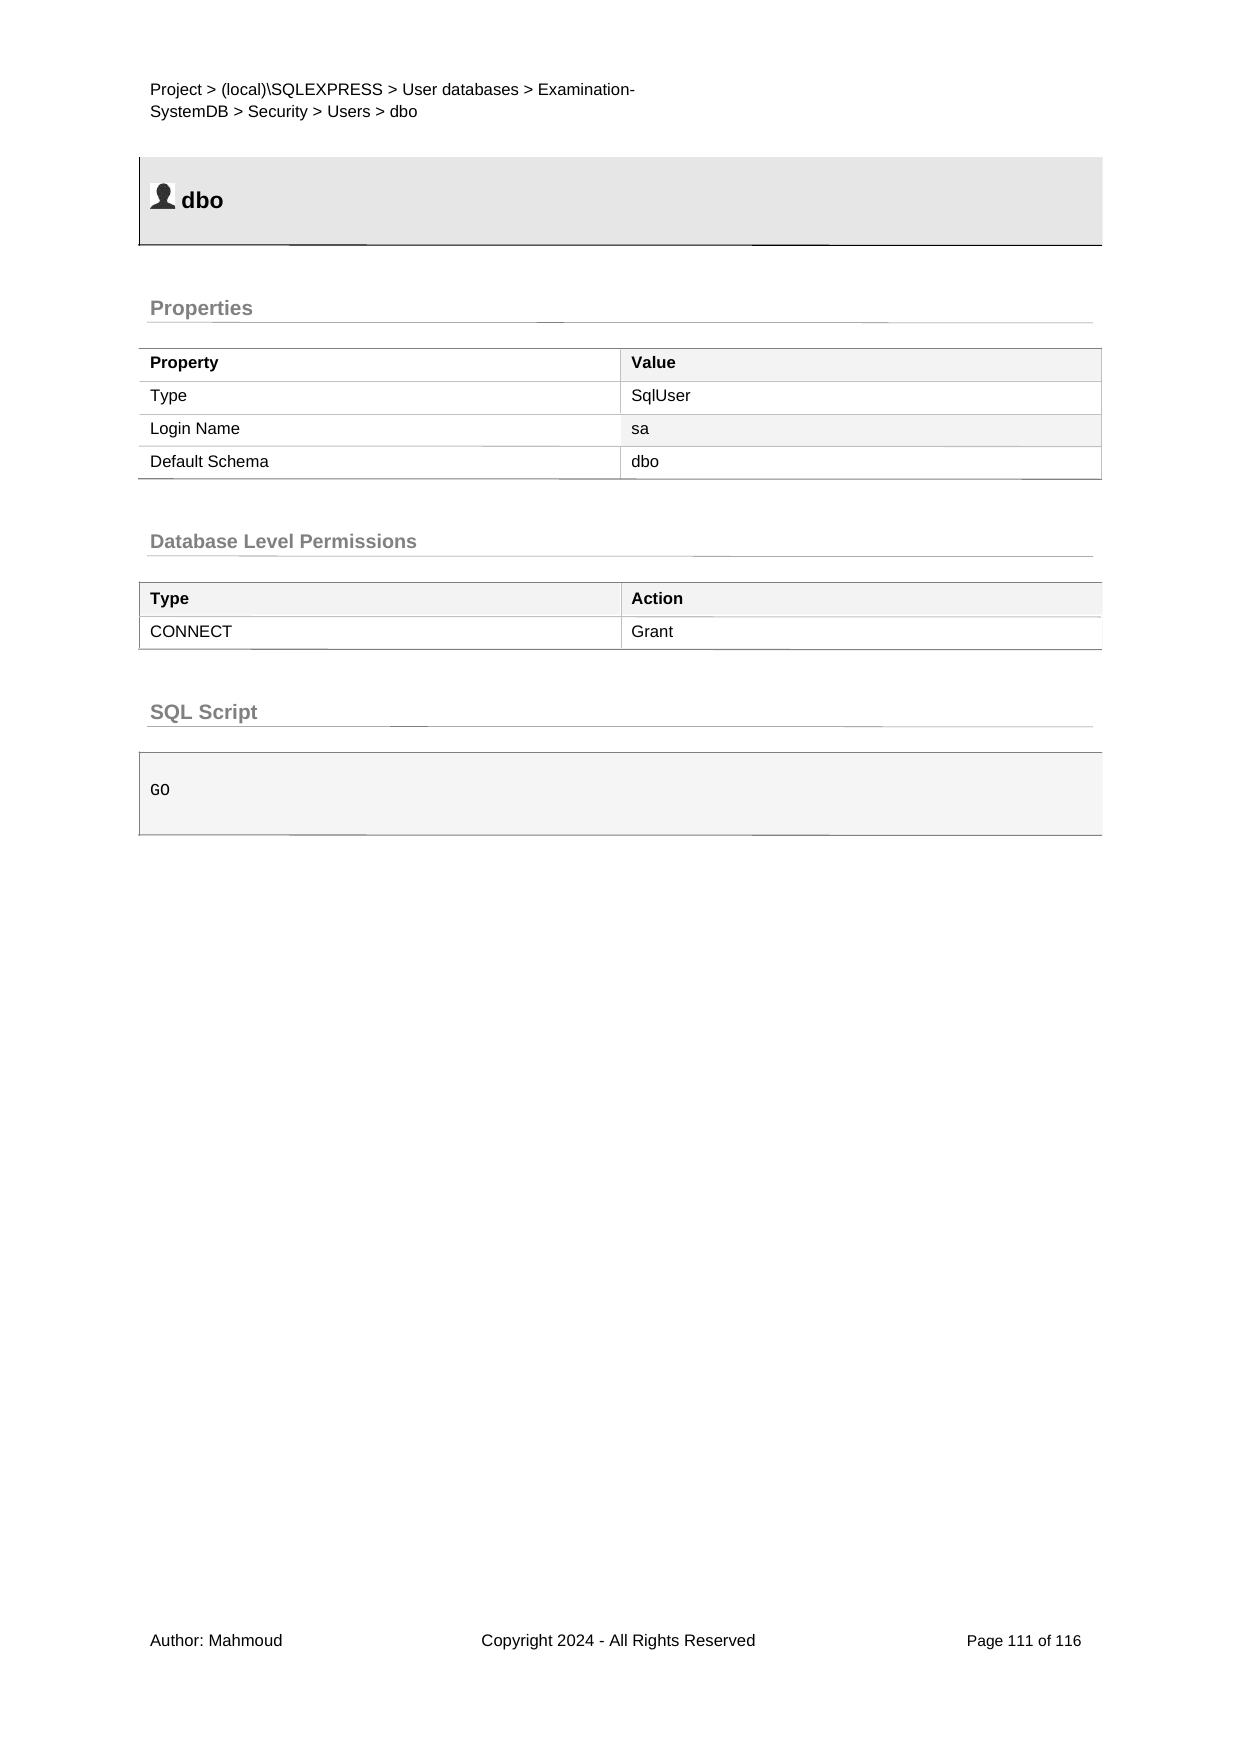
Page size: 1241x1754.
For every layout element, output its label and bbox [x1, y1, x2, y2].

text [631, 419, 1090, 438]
picture [138, 157, 1103, 246]
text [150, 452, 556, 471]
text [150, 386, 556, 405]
picture [138, 347, 1102, 478]
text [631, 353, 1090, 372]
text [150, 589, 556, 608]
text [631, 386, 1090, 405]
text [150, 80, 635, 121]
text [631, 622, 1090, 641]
picture [138, 581, 1103, 648]
picture [138, 751, 1103, 836]
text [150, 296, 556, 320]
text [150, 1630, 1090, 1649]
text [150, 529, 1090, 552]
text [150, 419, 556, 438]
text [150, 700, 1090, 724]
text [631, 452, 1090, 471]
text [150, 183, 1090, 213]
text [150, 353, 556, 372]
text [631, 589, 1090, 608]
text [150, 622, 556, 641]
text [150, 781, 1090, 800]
